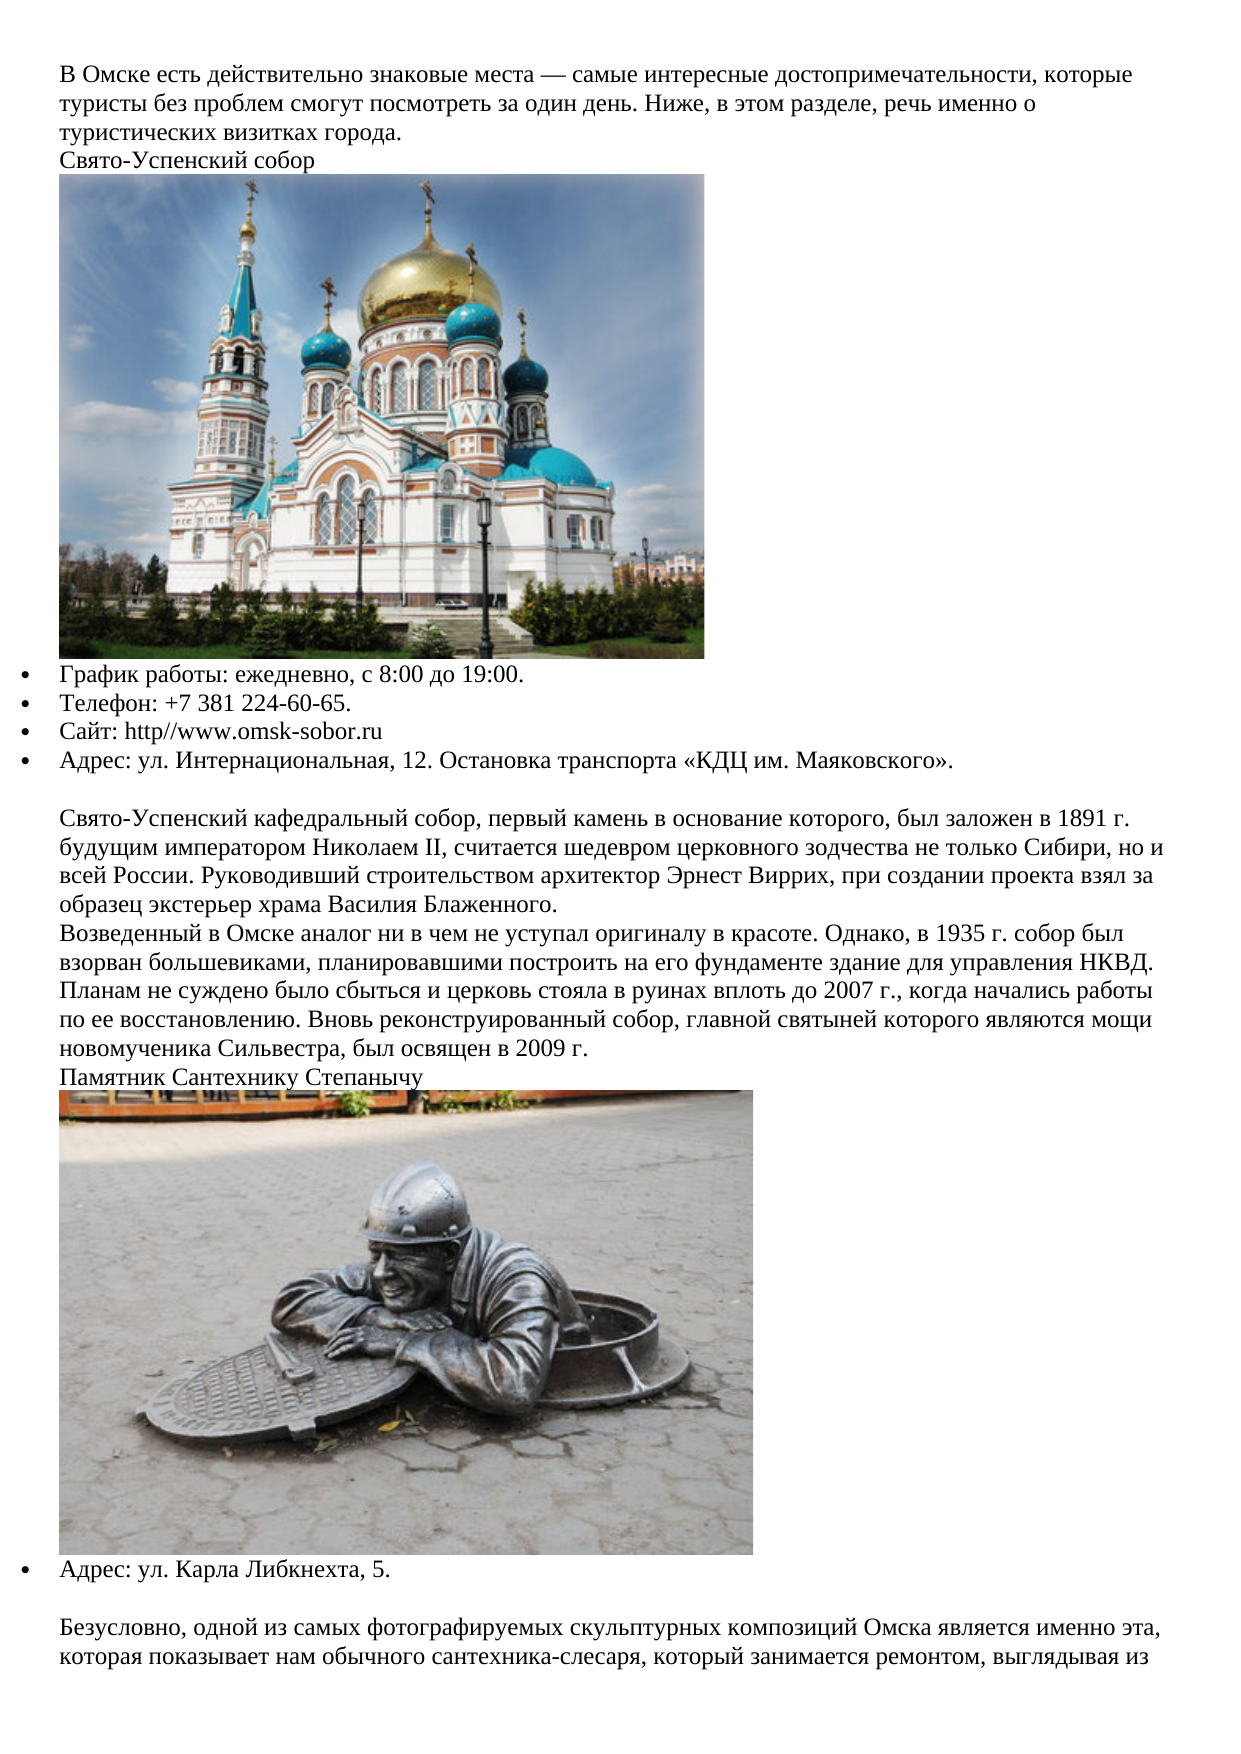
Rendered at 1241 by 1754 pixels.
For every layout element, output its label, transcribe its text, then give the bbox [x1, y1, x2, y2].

list Телефон: +7 381 224-60-65. [22, 688, 1181, 716]
text Возведенный в Омске аналог ни в чем не уступал оригиналу в красоте. Однако, в 1935 г. собор был взорван большевиками, планировавшими построить на его фундаменте здание для управления НКВД. Планам не суждено было сбыться и церковь стояла в руинах вплоть до 2007 г., когда начались работы по ее восстановлению. Вновь реконструированный собор, главной святыней которого являются мощи новомученика Сильвестра, был освящен в 2009 г. [59, 918, 1181, 1062]
list Сайт: http//www.omsk-sobor.ru [22, 716, 1181, 745]
text Свято-Успенский кафедральный собор, первый камень в основание которого, был заложен в 1891 г. будущим императором Николаем II, считается шедевром церковного зодчества не только Сибири, но и всей России. Руководивший строительством архитектор Эрнест Виррих, при создании проекта взял за образец экстерьер храма Василия Блаженного. [59, 803, 1181, 918]
text Памятник Сантехнику Степанычу [59, 1062, 1181, 1091]
picture [59, 174, 705, 659]
text В Омске есть действительно знаковые места — самые интересные достопримечательности, которые туристы без проблем смогут посмотреть за один день. Ниже, в этом разделе, речь именно о туристических визитках города. [59, 59, 1181, 145]
list График работы: ежедневно, с 8:00 до 19:00. [22, 659, 1181, 688]
picture [59, 1090, 754, 1555]
text Свято-Успенский собор [59, 145, 1181, 174]
list Адрес: ул. Карла Либкнехта, 5. [22, 1554, 1181, 1583]
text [59, 1612, 1181, 1670]
list Адрес: ул. Интернациональная, 12. Остановка транспорта «КДЦ им. Маяковского». [22, 745, 1181, 774]
